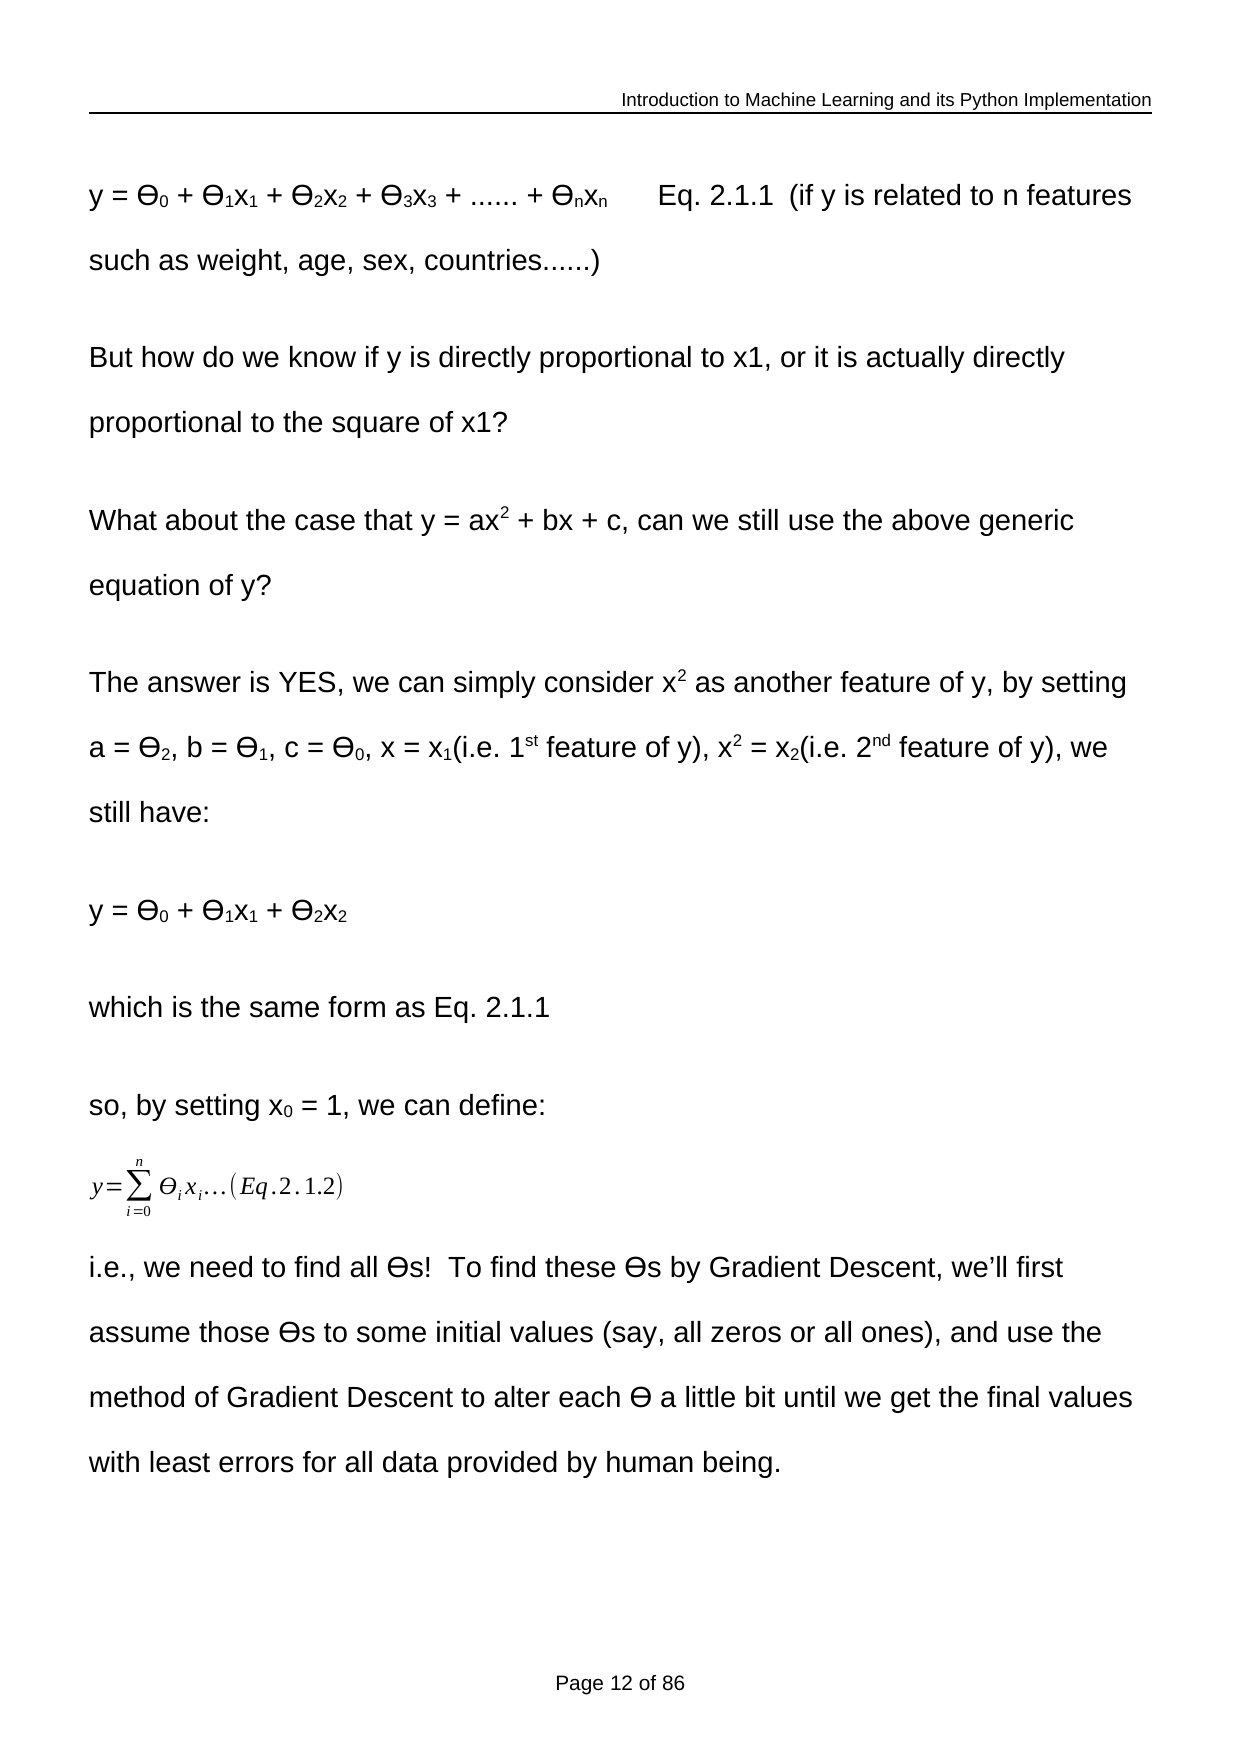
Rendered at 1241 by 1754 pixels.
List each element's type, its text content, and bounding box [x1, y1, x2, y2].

text y = ϴ0 + ϴ1x1 + ϴ2x2 [89, 877, 1152, 942]
text What about the case that y = ax2 + bx + c, can we still use the above generic equation of y? [89, 487, 1152, 617]
text i.e., we need to find all ϴs! To find these ϴs by Gradient Descent, we’ll first assume those ϴs to some initial values (say, all zeros or all ones), and use the method of Gradient Descent to alter each ϴ a little bit until we get the final values with least errors for all data provided by human being. [89, 1234, 1152, 1494]
text The answer is YES, we can simply consider x2 as another feature of y, by setting a = ϴ2, b = ϴ1, c = ϴ0, x = x1(i.e. 1st feature of y), x2 = x2(i.e. 2nd feature of y), we still have: [89, 649, 1152, 844]
text so, by setting x0 = 1, we can define: [89, 1072, 1152, 1137]
text which is the same form as Eq. 2.1.1 [89, 974, 1152, 1039]
text y = ϴ0 + ϴ1x1 + ϴ2x2 + ϴ3x3 + ...... + ϴnxn Eq. 2.1.1 (if y is related to n features such as weight, age, sex, countries......) [89, 162, 1152, 292]
text But how do we know if y is directly proportional to x1, or it is actually directly proportional to the square of x1? [89, 324, 1152, 454]
